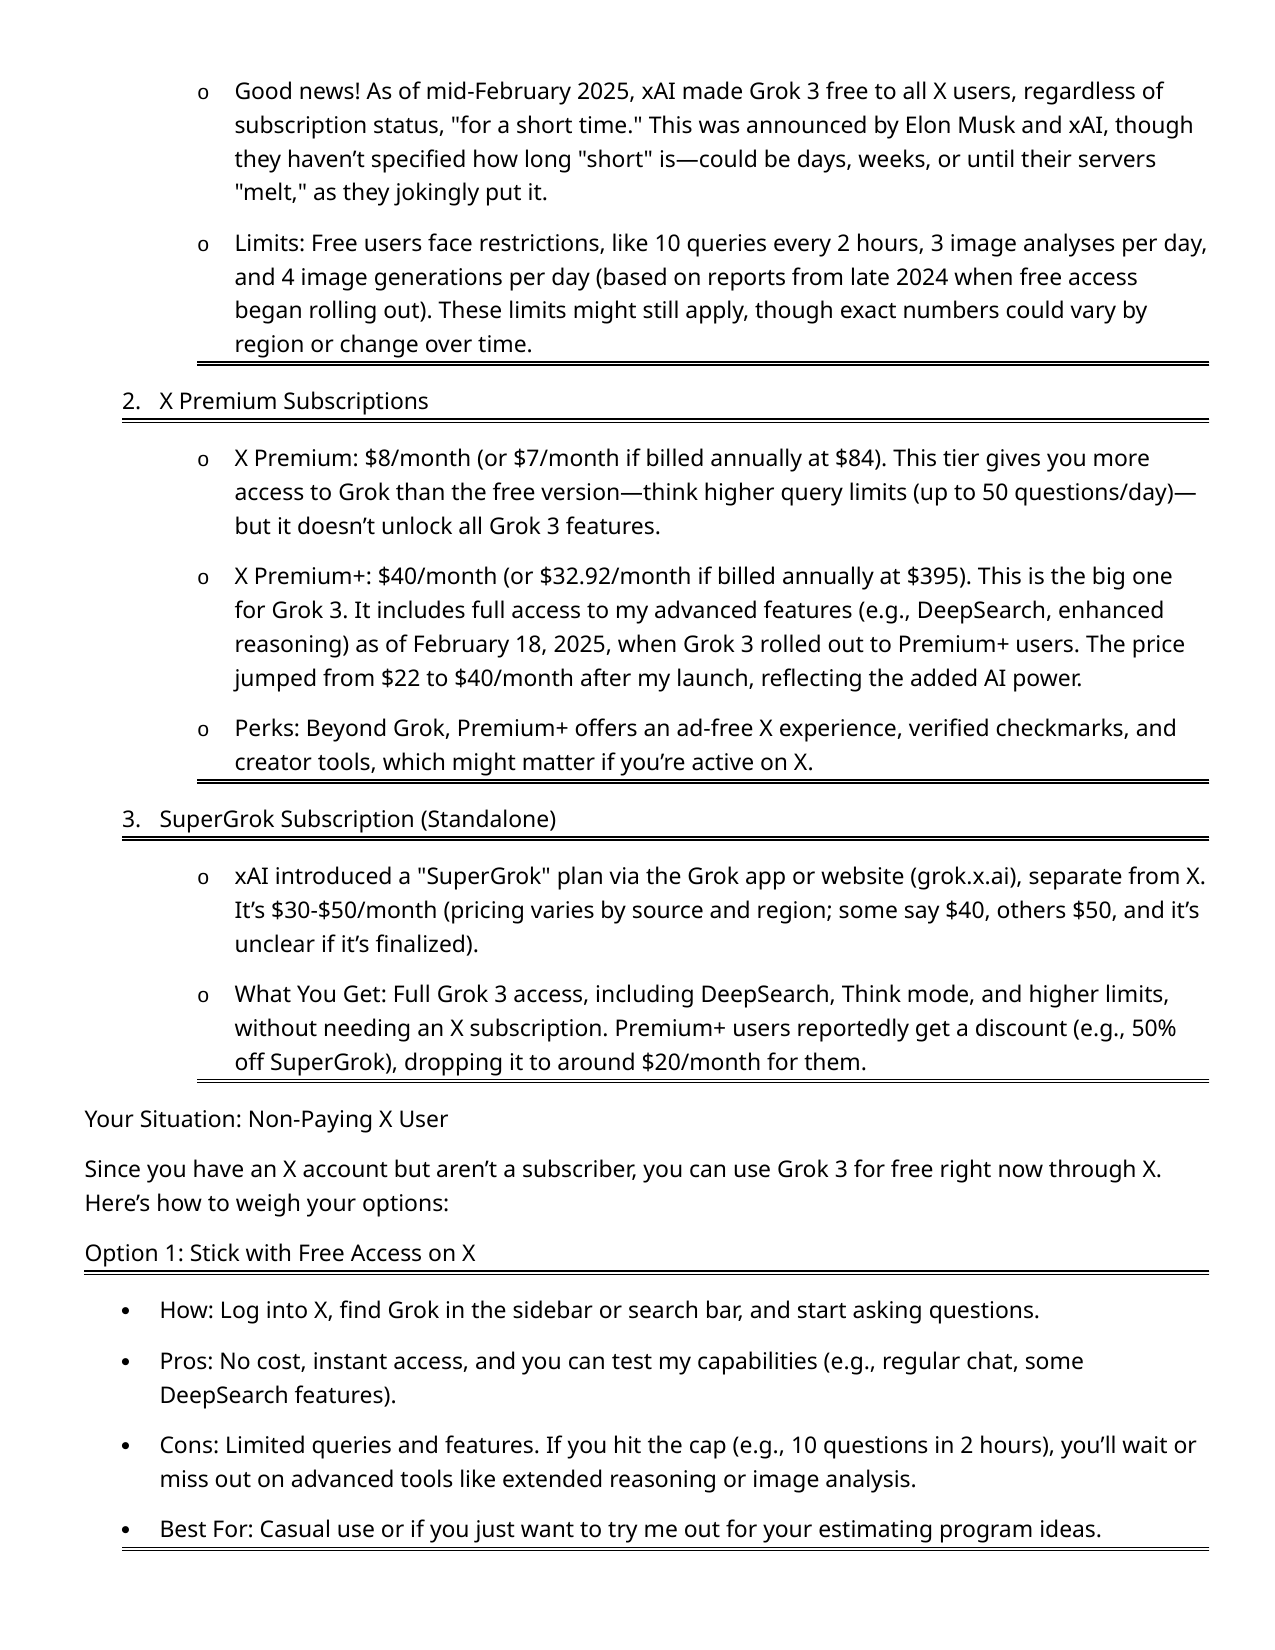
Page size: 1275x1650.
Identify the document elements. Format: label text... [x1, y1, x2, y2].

list X Premium Subscriptions [122, 385, 1209, 418]
text Your Situation: Non-Paying X User [84, 1103, 1209, 1134]
list X Premium+: $40/month (or $32.92/month if billed annually at $395). This is the big one for Grok 3. It includes full access to my advanced features (e.g., DeepSearch, enhanced reasoning) as of February 18, 2025, when Grok 3 rolled out to Premium+ users. The price jumped from $22 to $40/month after my launch, reflecting the added AI power. [197, 560, 1209, 693]
list What You Get: Full Grok 3 access, including DeepSearch, Think mode, and higher limits, without needing an X subscription. Premium+ users reportedly get a discount (e.g., 50% off SuperGrok), dropping it to around $20/month for them. [197, 978, 1209, 1079]
list Perks: Beyond Grok, Premium+ offers an ad-free X experience, verified checkmarks, and creator tools, which might matter if you’re active on X. [197, 712, 1209, 779]
list X Premium: $8/month (or $7/month if billed annually at $84). This tier gives you more access to Grok than the free version—think higher query limits (up to 50 questions/day)—but it doesn’t unlock all Grok 3 features. [197, 442, 1209, 541]
list SuperGrok Subscription (Standalone) [122, 803, 1209, 836]
list Best For: Casual use or if you just want to try me out for your estimating program ideas. [122, 1513, 1209, 1547]
list Pros: No cost, instant access, and you can test my capabilities (e.g., regular chat, some DeepSearch features). [122, 1345, 1209, 1410]
text Option 1: Stick with Free Access on X [84, 1237, 1209, 1270]
list Limits: Free users face restrictions, like 10 queries every 2 hours, 3 image analyses per day, and 4 image generations per day (based on reports from late 2024 when free access began rolling out). These limits might still apply, though exact numbers could vary by region or change over time. [197, 227, 1209, 361]
list How: Log into X, find Grok in the sidebar or search bar, and start asking questions. [122, 1294, 1209, 1326]
text Since you have an X account but aren’t a subscriber, you can use Grok 3 for free right now through X. Here’s how to weigh your options: [84, 1153, 1209, 1218]
list Good news! As of mid-February 2025, xAI made Grok 3 free to all X users, regardless of subscription status, "for a short time." This was announced by Elon Musk and xAI, though they haven’t specified how long "short" is—could be days, weeks, or until their servers "melt," as they jokingly put it. [197, 75, 1209, 207]
list Cons: Limited queries and features. If you hit the cap (e.g., 10 questions in 2 hours), you’ll wait or miss out on advanced tools like extended reasoning or image analysis. [122, 1429, 1209, 1494]
list xAI introduced a "SuperGrok" plan via the Grok app or website (grok.x.ai), separate from X. It’s $30-$50/month (pricing varies by source and region; some say $40, others $50, and it’s unclear if it’s finalized). [197, 860, 1209, 959]
